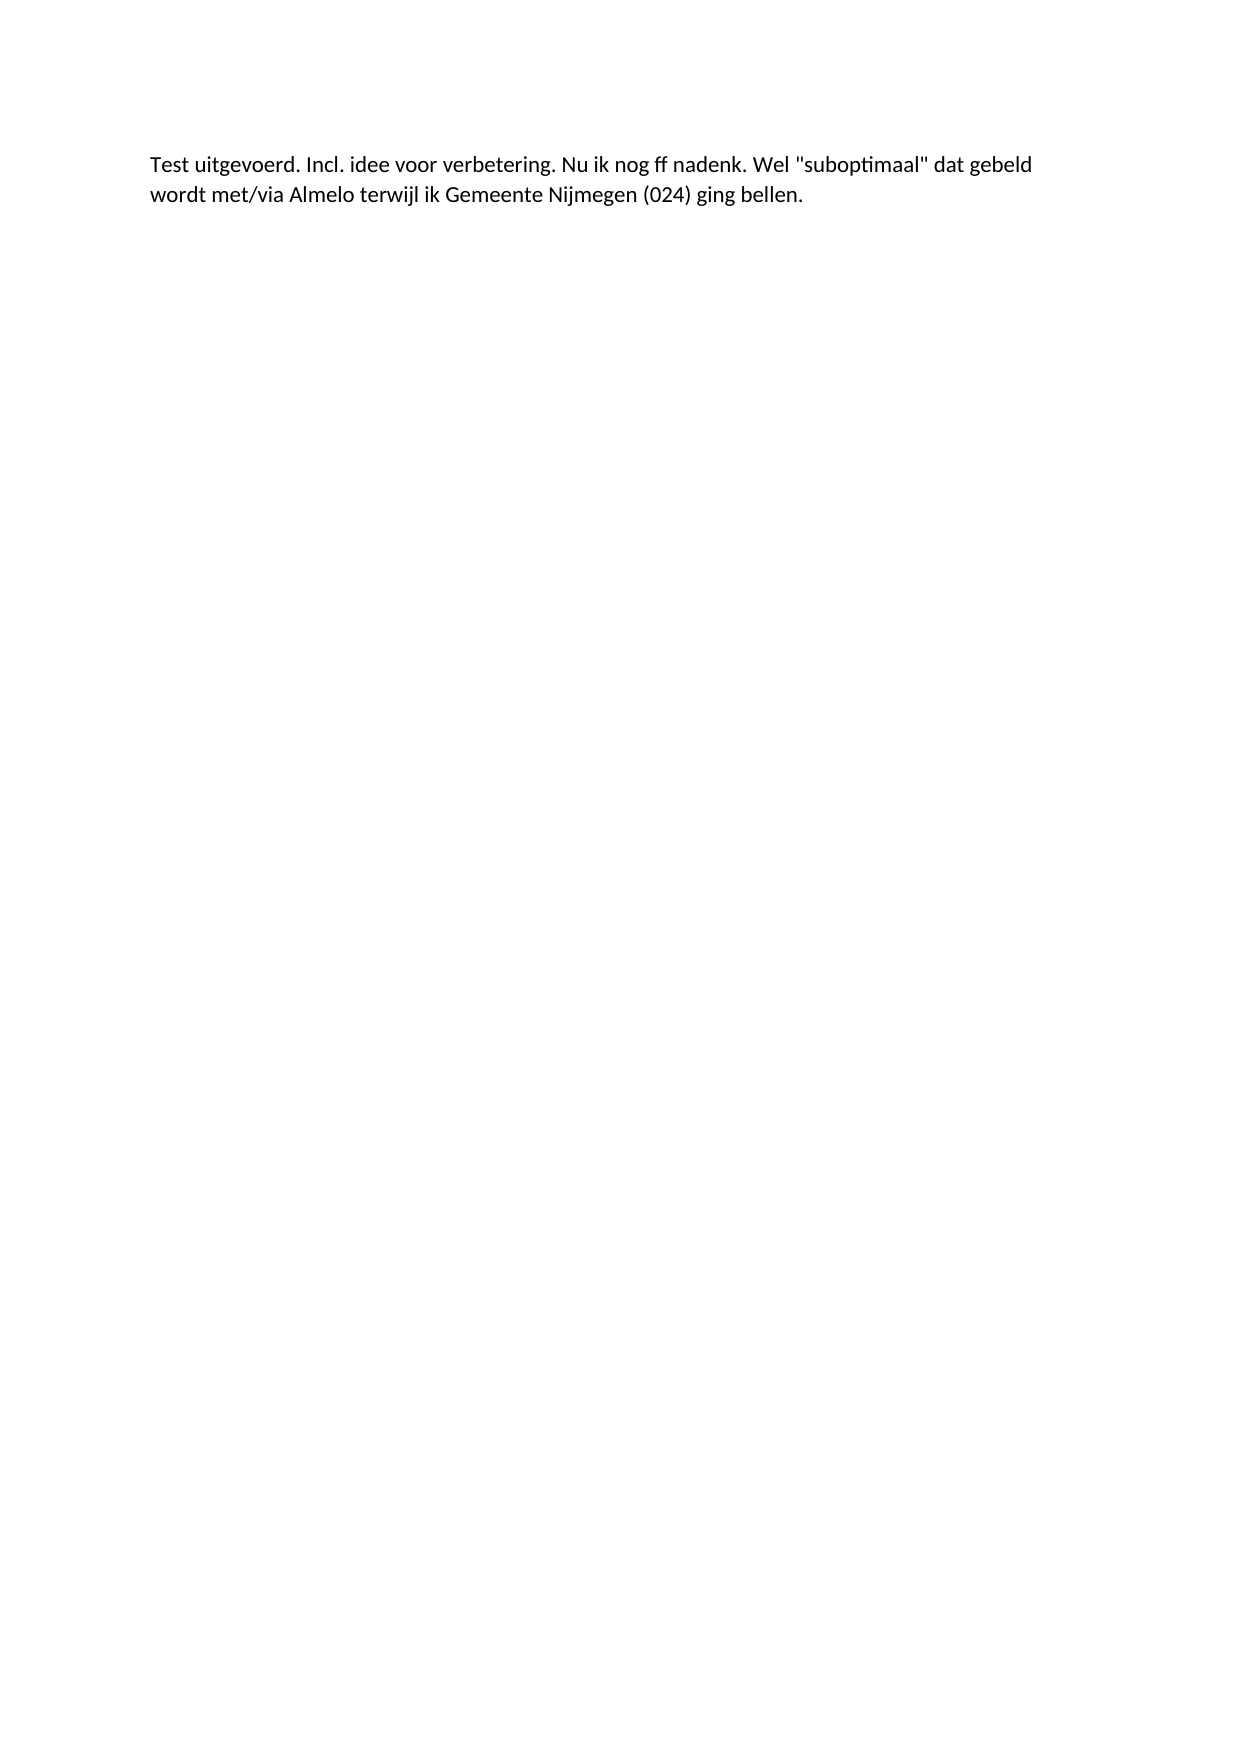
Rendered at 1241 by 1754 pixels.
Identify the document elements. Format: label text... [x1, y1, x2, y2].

text Test uitgevoerd. Incl. idee voor verbetering. Nu ik nog ff nadenk. Wel "suboptimaal" dat gebeld wordt met/via Almelo terwijl ik Gemeente Nijmegen (024) ging bellen. [150, 150, 1090, 208]
